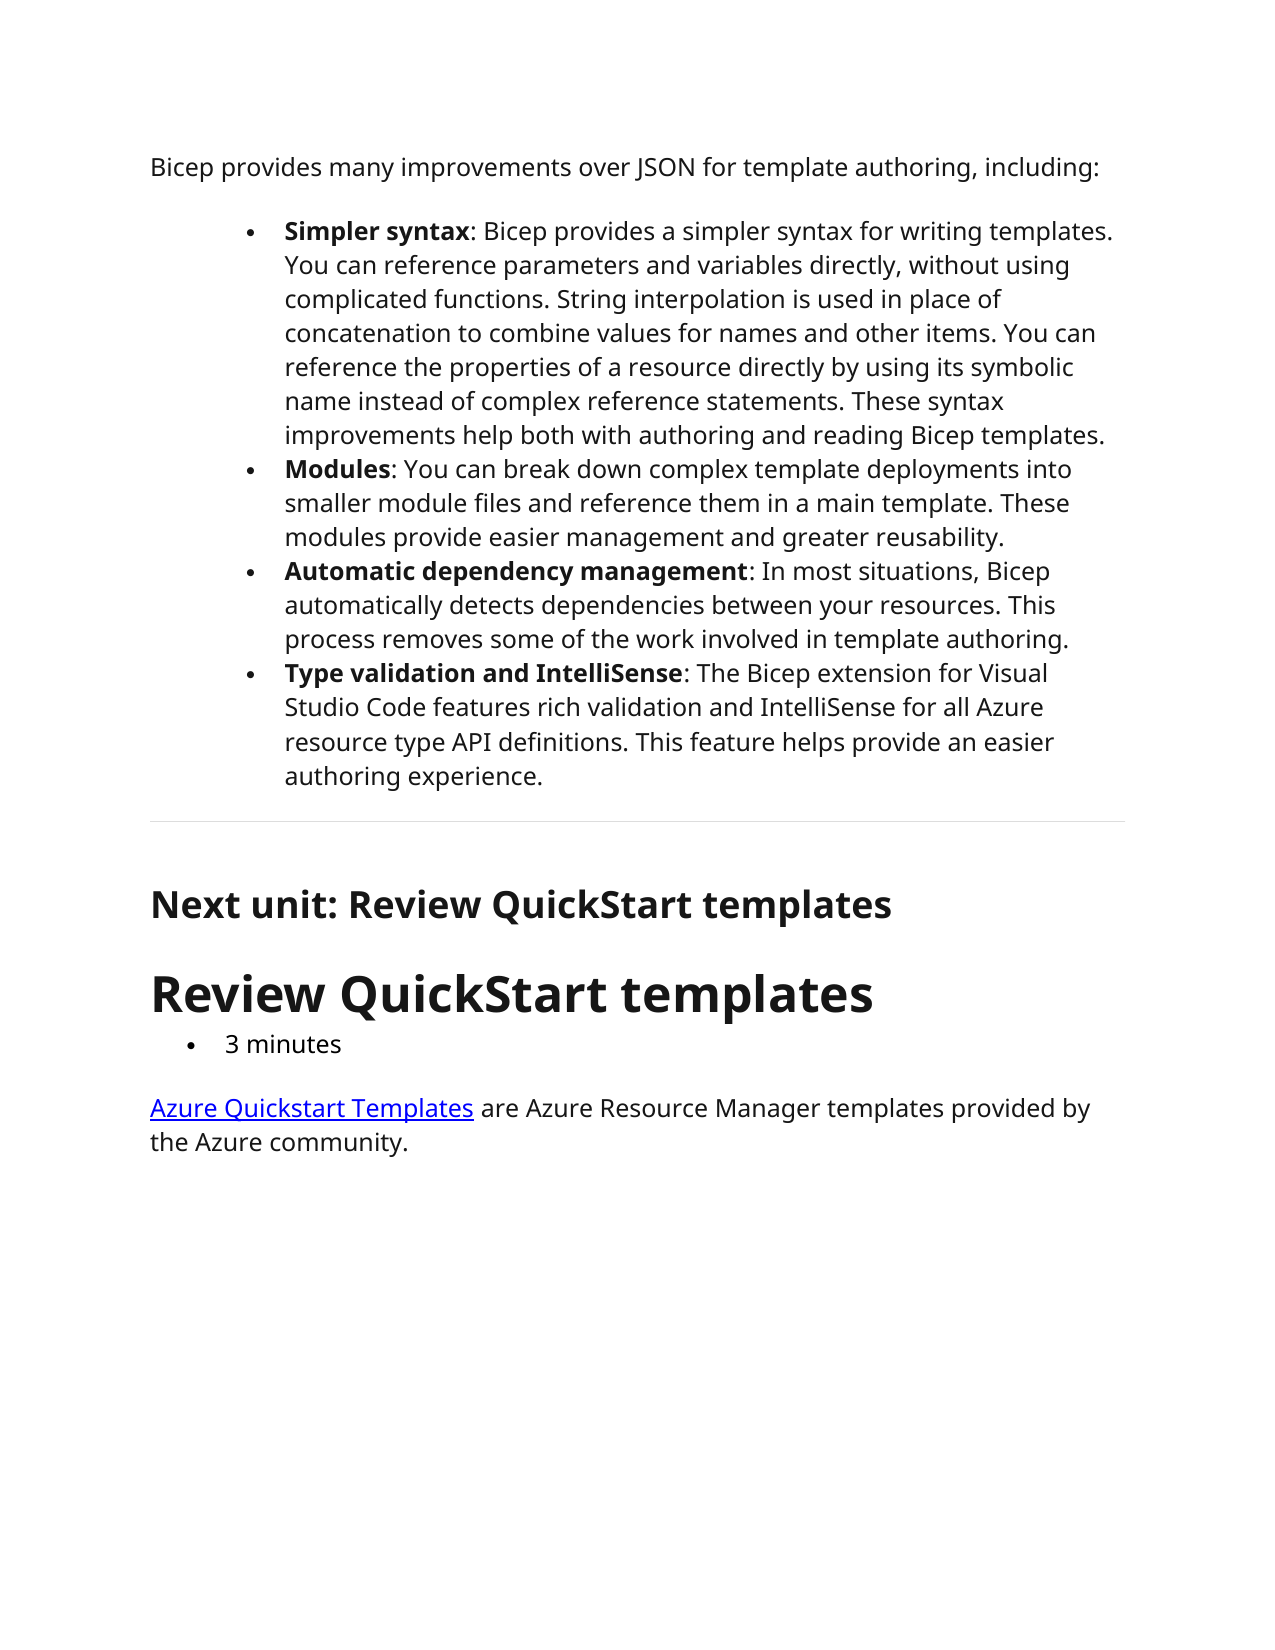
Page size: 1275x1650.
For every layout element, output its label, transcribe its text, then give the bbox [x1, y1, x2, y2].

text Bicep provides many improvements over JSON for template authoring, including: [150, 150, 1125, 184]
list Modules: You can break down complex template deployments into smaller module files and reference them in a main template. These modules provide easier management and greater reusability. [247, 452, 1125, 554]
text Azure Quickstart Templates are Azure Resource Manager templates provided by the Azure community. [150, 1090, 1125, 1158]
list Simpler syntax: Bicep provides a simpler syntax for writing templates. You can reference parameters and variables directly, without using complicated functions. String interpolation is used in place of concatenation to combine values for names and other items. You can reference the properties of a resource directly by using its symbolic name instead of complex reference statements. These syntax improvements help both with authoring and reading Bicep templates. [247, 213, 1125, 452]
list 3 minutes [187, 1027, 1125, 1061]
text Review QuickStart templates [150, 959, 1125, 1027]
list Automatic dependency management: In most situations, Bicep automatically detects dependencies between your resources. This process removes some of the work involved in template authoring. [247, 554, 1125, 656]
list Type validation and IntelliSense: The Bicep extension for Visual Studio Code features rich validation and IntelliSense for all Azure resource type API definitions. This feature helps provide an easier authoring experience. [247, 656, 1125, 792]
text Next unit: Review QuickStart templates [150, 879, 1125, 930]
